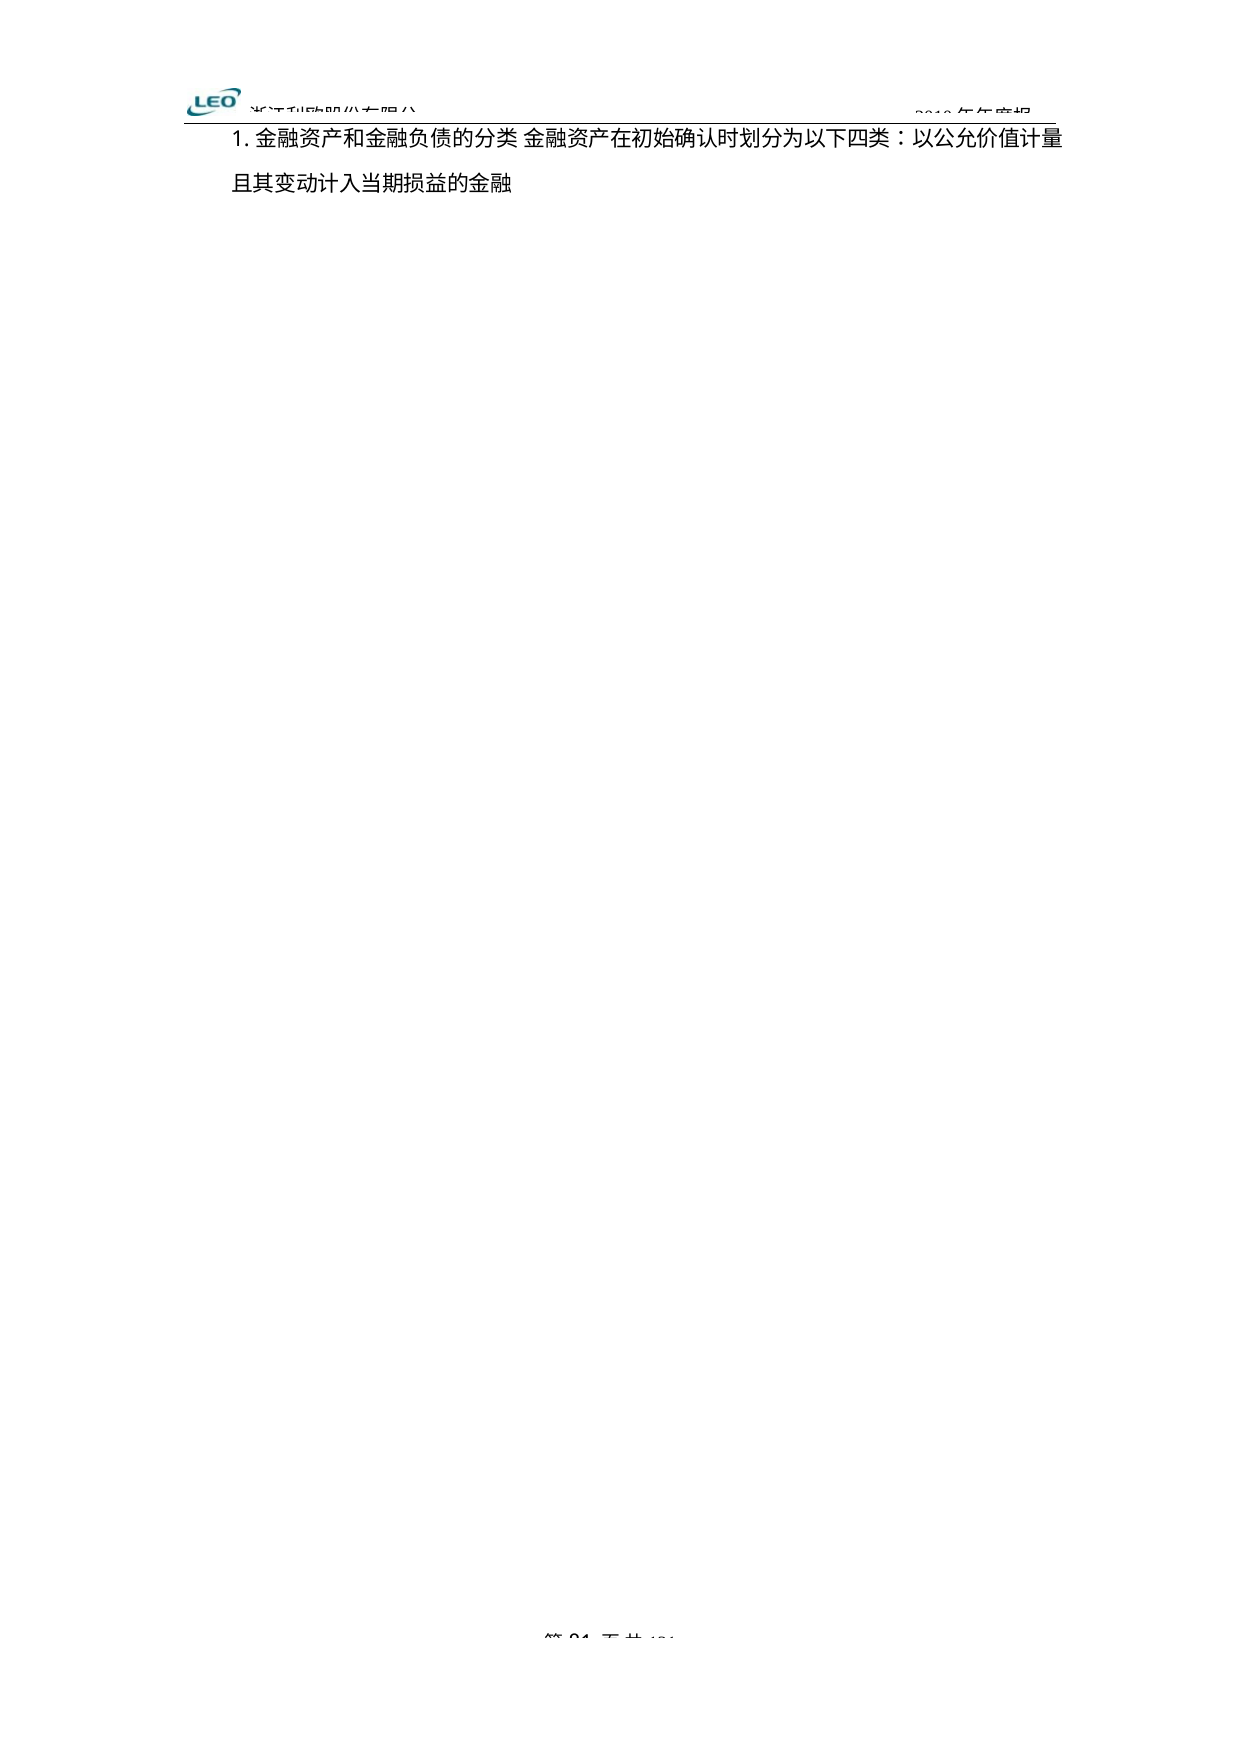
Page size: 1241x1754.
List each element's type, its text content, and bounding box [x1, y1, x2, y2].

picture [187, 88, 241, 116]
text 1. 金融资产和金融负债的分类 金融资产在初始确认时划分为以下四类：以公允价值计量且其变动计入当期损益的金融 [231, 123, 1067, 198]
